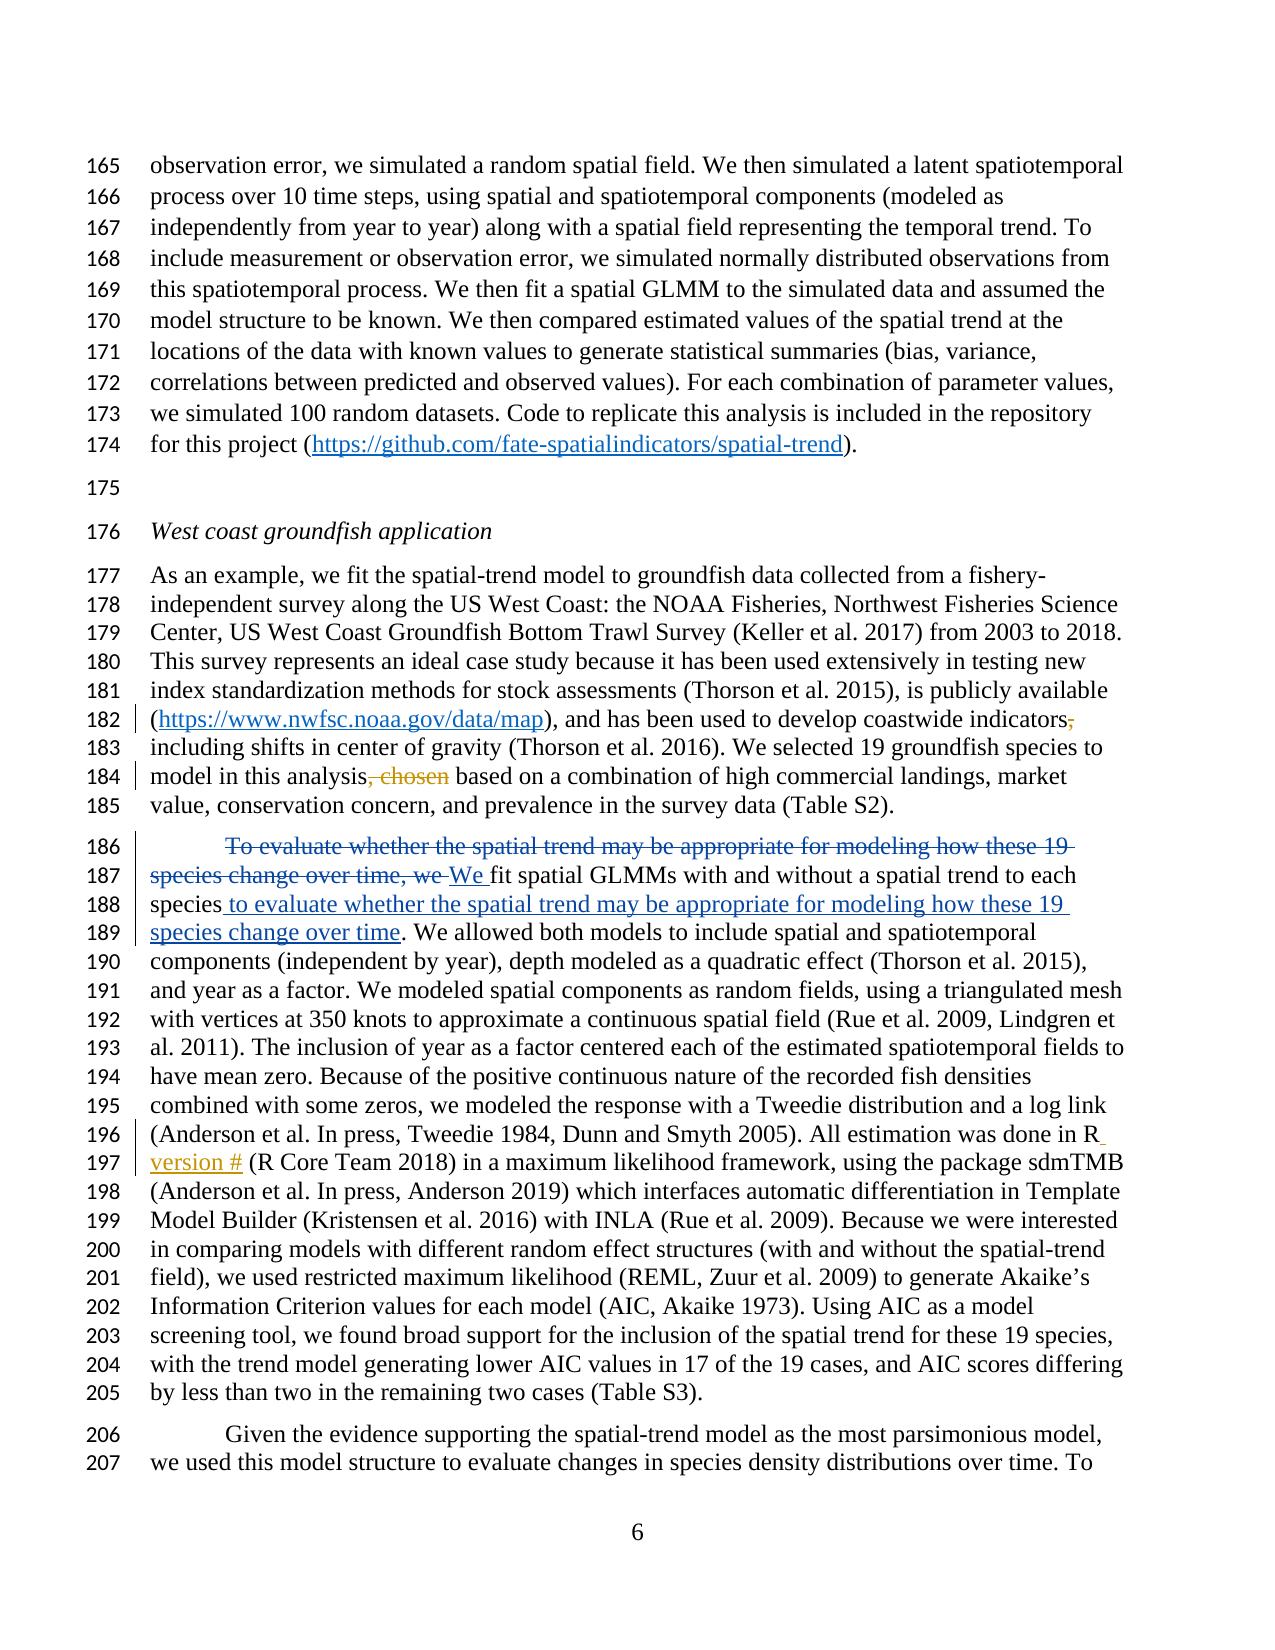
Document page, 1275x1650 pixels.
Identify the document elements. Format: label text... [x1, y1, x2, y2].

text As an example, we fit the spatial-trend model to groundfish data collected from a fishery-independent survey along the US West Coast: the NOAA Fisheries, Northwest Fisheries Science Center, US West Coast Groundfish Bottom Trawl Survey (Keller et al. 2017) from 2003 to 2018. This survey represents an ideal case study because it has been used extensively in testing new index standardization methods for stock assessments (Thorson et al. 2015), is publicly available (https://www.nwfsc.noaa.gov/data/map), and has been used to develop coastwide indicators including shifts in center of gravity (Thorson et al. 2016). We selected 19 groundfish species to model in this analysis based on a combination of high commercial landings, market value, conservation concern, and prevalence in the survey data (Table S2). [150, 560, 1125, 819]
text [150, 150, 1125, 458]
text fit spatial GLMMs with and without a spatial trend to each species. We allowed both models to include spatial and spatiotemporal components (independent by year), depth modeled as a quadratic effect (Thorson et al. 2015), and year as a factor. We modeled spatial components as random fields, using a triangulated mesh with vertices at 350 knots to approximate a continuous spatial field (Rue et al. 2009, Lindgren et al. 2011). The inclusion of year as a factor centered each of the estimated spatiotemporal fields to have mean zero. Because of the positive continuous nature of the recorded fish densities combined with some zeros, we modeled the response with a Tweedie distribution and a log link (Anderson et al. In press, Tweedie 1984, Dunn and Smyth 2005). All estimation was done in R (R Core Team 2018) in a maximum likelihood framework, using the package sdmTMB (Anderson et al. In press, Anderson 2019) which interfaces automatic differentiation in Template Model Builder (Kristensen et al. 2016) with INLA (Rue et al. 2009). Because we were interested in comparing models with different random effect structures (with and without the spatial-trend field), we used restricted maximum likelihood (REML, Zuur et al. 2009) to generate Akaike’s Information Criterion values for each model (AIC, Akaike 1973). Using AIC as a model screening tool, we found broad support for the inclusion of the spatial trend for these 19 species, with the trend model generating lower AIC values in 17 of the 19 cases, and AIC scores differing by less than two in the remaining two cases (Table S3). [150, 831, 1125, 1406]
text West coast groundfish application [150, 516, 1125, 545]
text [150, 1419, 1125, 1476]
